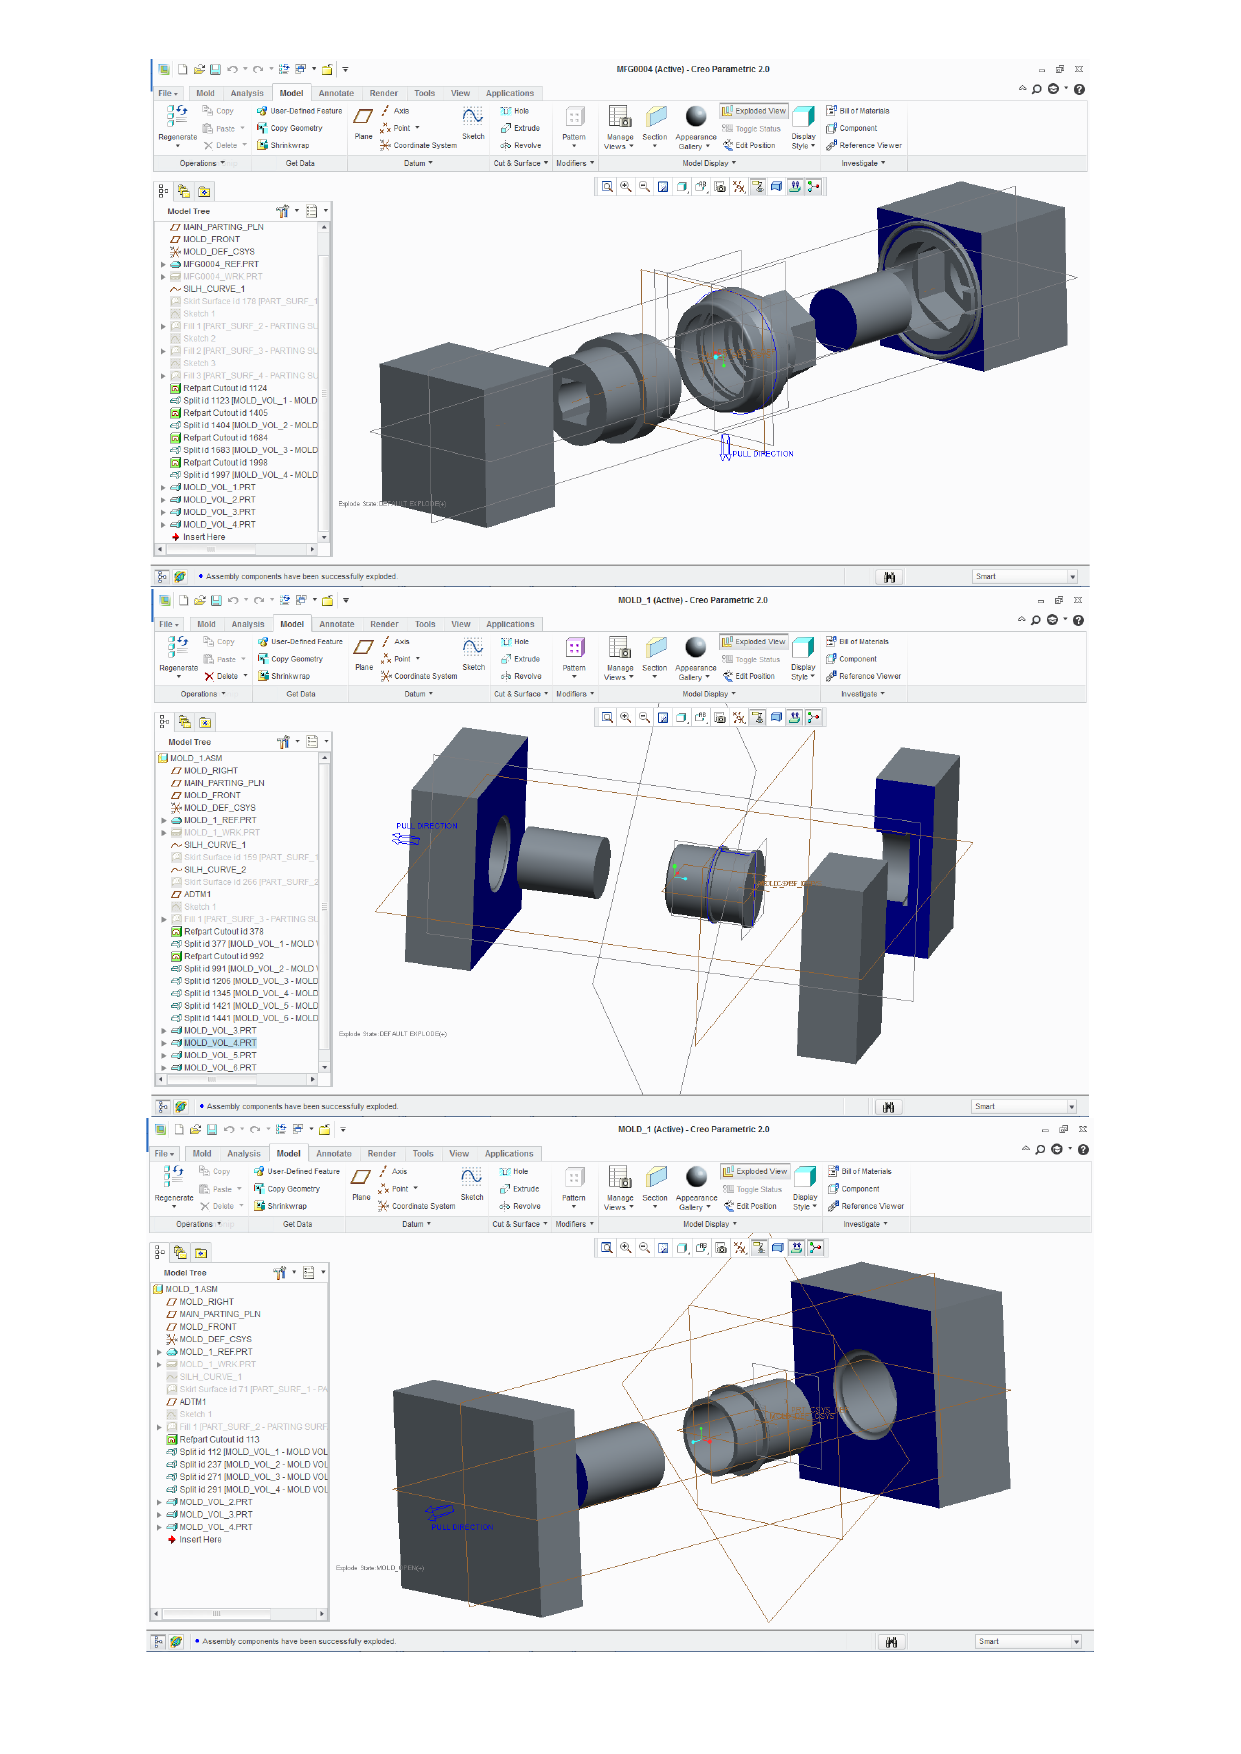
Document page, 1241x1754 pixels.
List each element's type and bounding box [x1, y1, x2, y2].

picture [146, 1118, 1094, 1652]
picture [150, 59, 1090, 587]
picture [151, 589, 1089, 1117]
